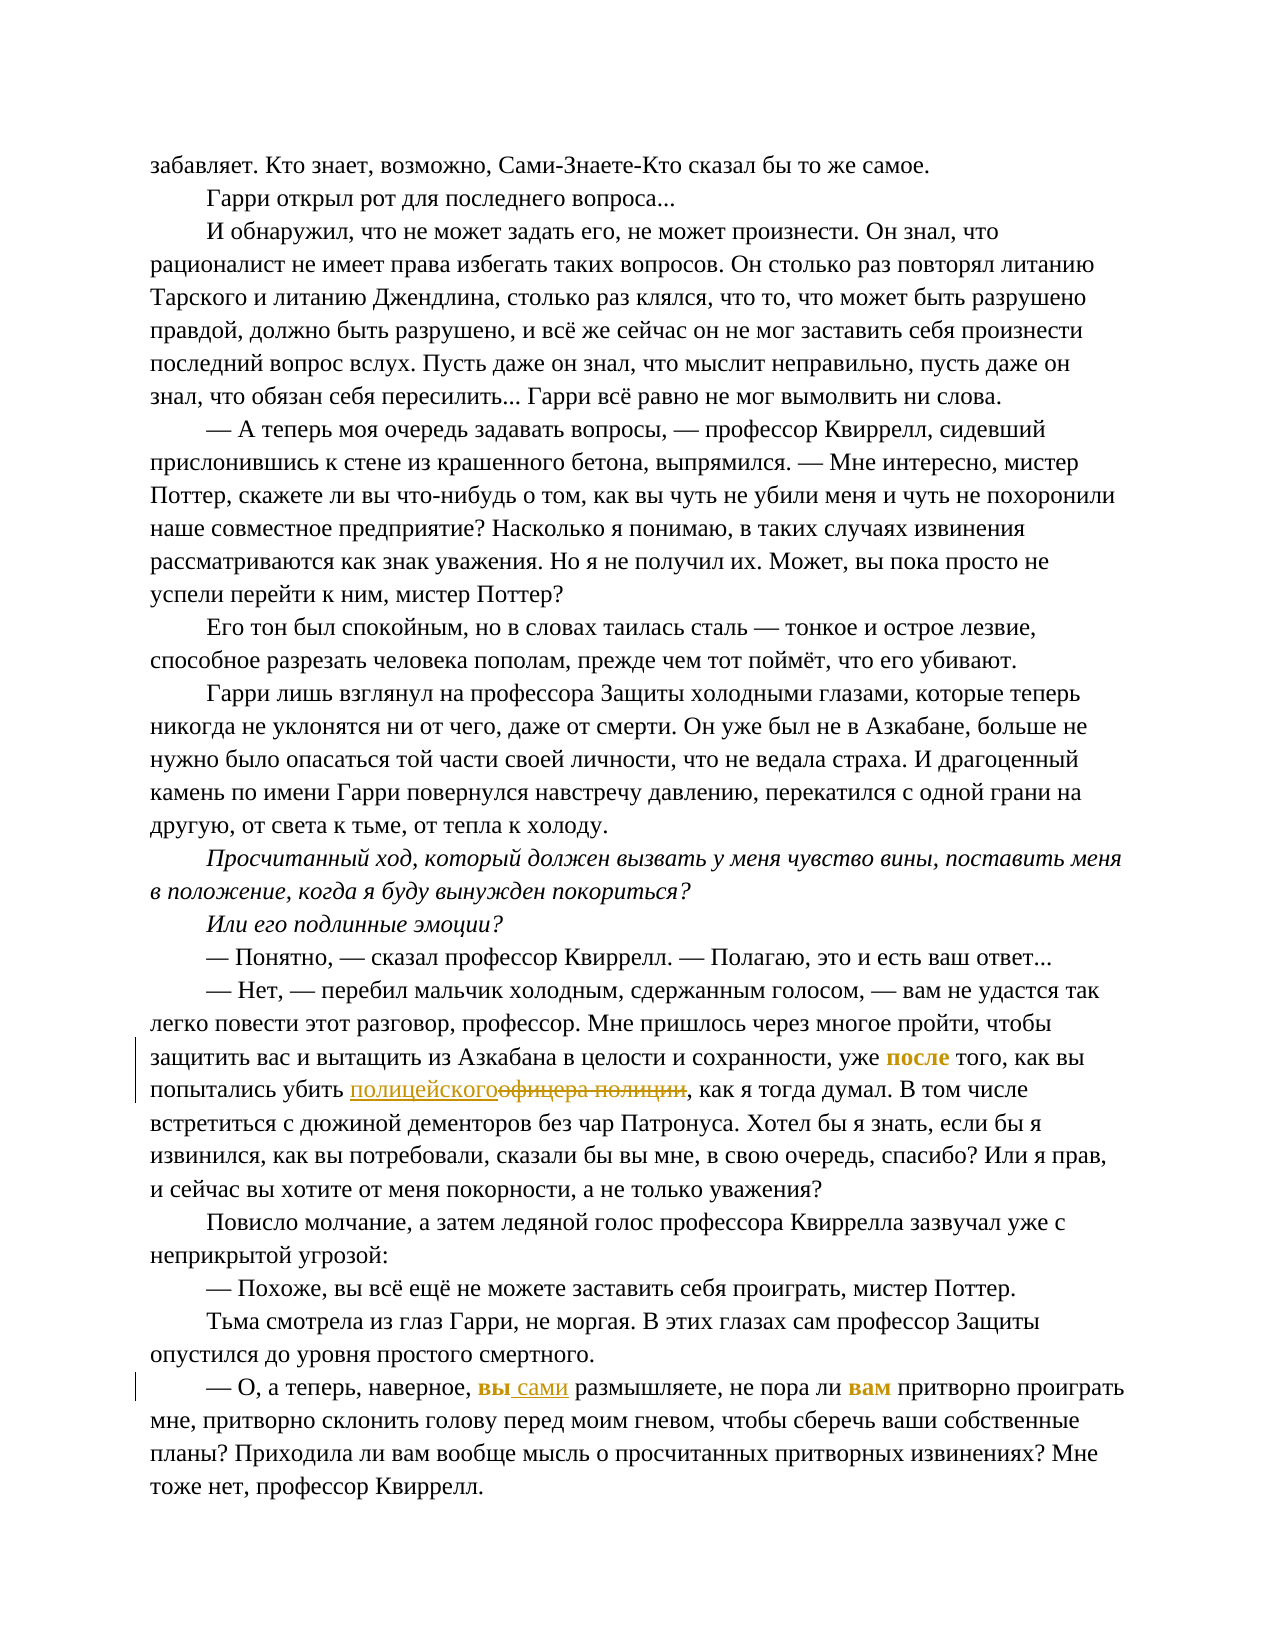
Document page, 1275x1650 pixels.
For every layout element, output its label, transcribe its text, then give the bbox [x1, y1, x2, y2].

text — Понятно, — сказал профессор Квиррелл. — Полагаю, это и есть ваш ответ... [150, 942, 1125, 971]
text Гарри лишь взглянул на профессора Защиты холодными глазами, которые теперь никогда не уклонятся ни от чего, даже от смерти. Он уже был не в Азкабане, больше не нужно было опасаться той части своей личности, что не ведала страха. И драгоценный камень по имени Гарри повернулся навстречу давлению, перекатился с одной грани на другую, от света к тьме, от тепла к холоду. [150, 678, 1125, 839]
text — А теперь моя очередь задавать вопросы, — профессор Квиррелл, сидевший прислонившись к стене из крашенного бетона, выпрямился. — Мне интересно, мистер Поттер, скажете ли вы что-нибудь о том, как вы чуть не убили меня и чуть не похоронили наше совместное предприятие? Насколько я понимаю, в таких случаях извинения рассматриваются как знак уважения. Но я не получил их. Может, вы пока просто не успели перейти к ним, мистер Поттер? [150, 414, 1125, 608]
text Просчитанный ход, который должен вызвать у меня чувство вины, поставить меня в положение, когда я буду вынужден покориться? [150, 843, 1125, 905]
text — О, а теперь, наверное, вы размышляете, не пора ли вам притворно проиграть мне, притворно склонить голову перед моим гневом, чтобы сберечь ваши собственные планы? Приходила ли вам вообще мысль о просчитанных притворных извинениях? Мне тоже нет, профессор Квиррелл. [150, 1372, 1125, 1499]
text Тьма смотрела из глаз Гарри, не моргая. В этих глазах сам профессор Защиты опустился до уровня простого смертного. [150, 1306, 1125, 1367]
text Его тон был спокойным, но в словах таилась сталь — тонкое и острое лезвие, способное разрезать человека пополам, прежде чем тот поймёт, что его убивают. [150, 612, 1125, 674]
text — Похоже, вы всё ещё не можете заставить себя проиграть, мистер Поттер. [150, 1273, 1125, 1301]
text — Нет, — перебил мальчик холодным, сдержанным голосом, — вам не удастся так легко повести этот разговор, профессор. Мне пришлось через многое пройти, чтобы защитить вас и вытащить из Азкабана в целости и сохранности, уже после того, как вы попытались убить , как я тогда думал. В том числе встретиться с дюжиной дементоров без чар Патронуса. Хотел бы я знать, если бы я извинился, как вы потребовали, сказали бы вы мне, в свою очередь, спасибо? Или я прав, и сейчас вы хотите от меня покорности, а не только уважения? [150, 976, 1125, 1202]
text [150, 150, 1125, 179]
text Или его подлинные эмоции? [150, 909, 1125, 938]
text Гарри открыл рот для последнего вопроса... [150, 183, 1125, 212]
text Повисло молчание, а затем ледяной голос профессора Квиррелла зазвучал уже с неприкрытой угрозой: [150, 1207, 1125, 1268]
text И обнаружил, что не может задать его, не может произнести. Он знал, что рационалист не имеет права избегать таких вопросов. Он столько раз повторял литанию Тарского и литанию Джендлина, столько раз клялся, что то, что может быть разрушено правдой, должно быть разрушено, и всё же сейчас он не мог заставить себя произнести последний вопрос вслух. Пусть даже он знал, что мыслит неправильно, пусть даже он знал, что обязан себя пересилить... Гарри всё равно не мог вымолвить ни слова. [150, 216, 1125, 410]
